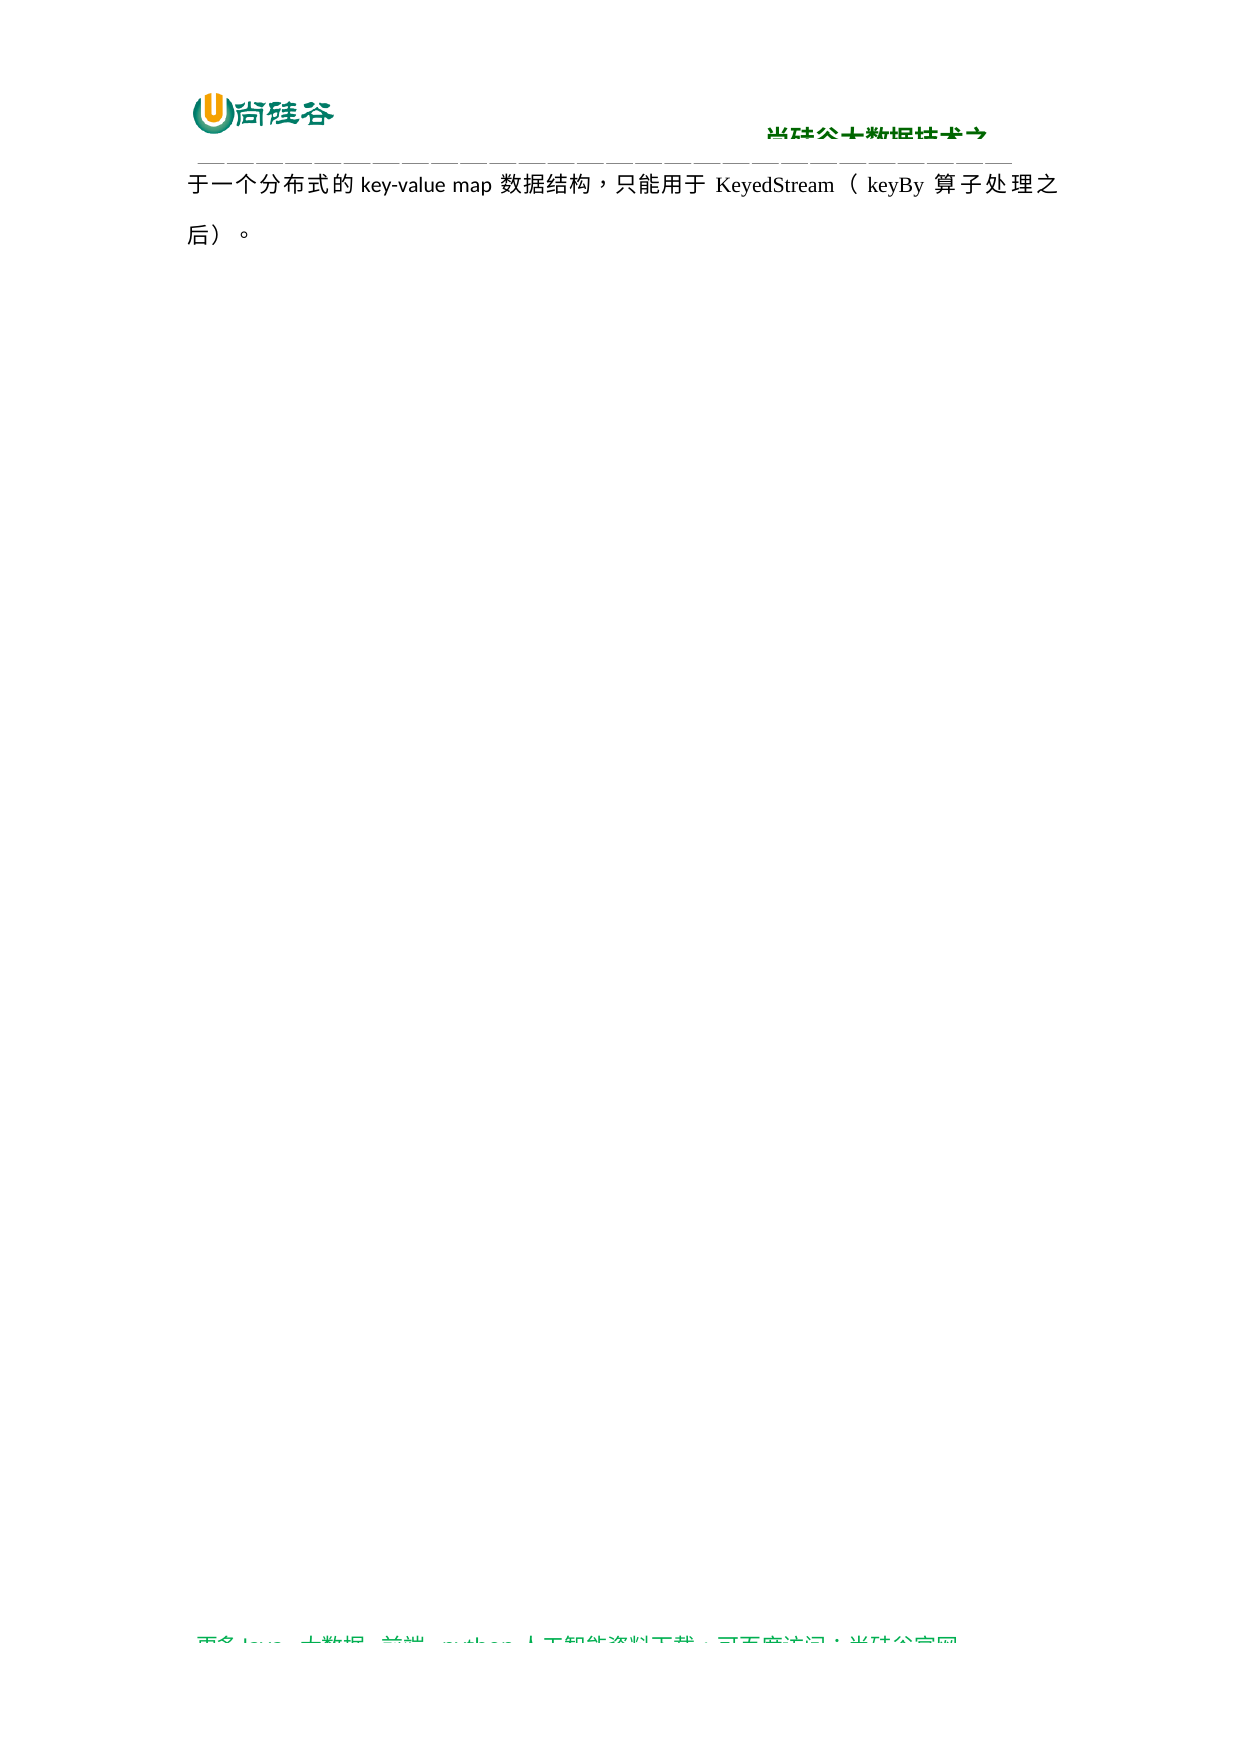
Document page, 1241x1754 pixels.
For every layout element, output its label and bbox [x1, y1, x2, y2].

picture [192, 92, 334, 134]
text [187, 169, 1059, 250]
